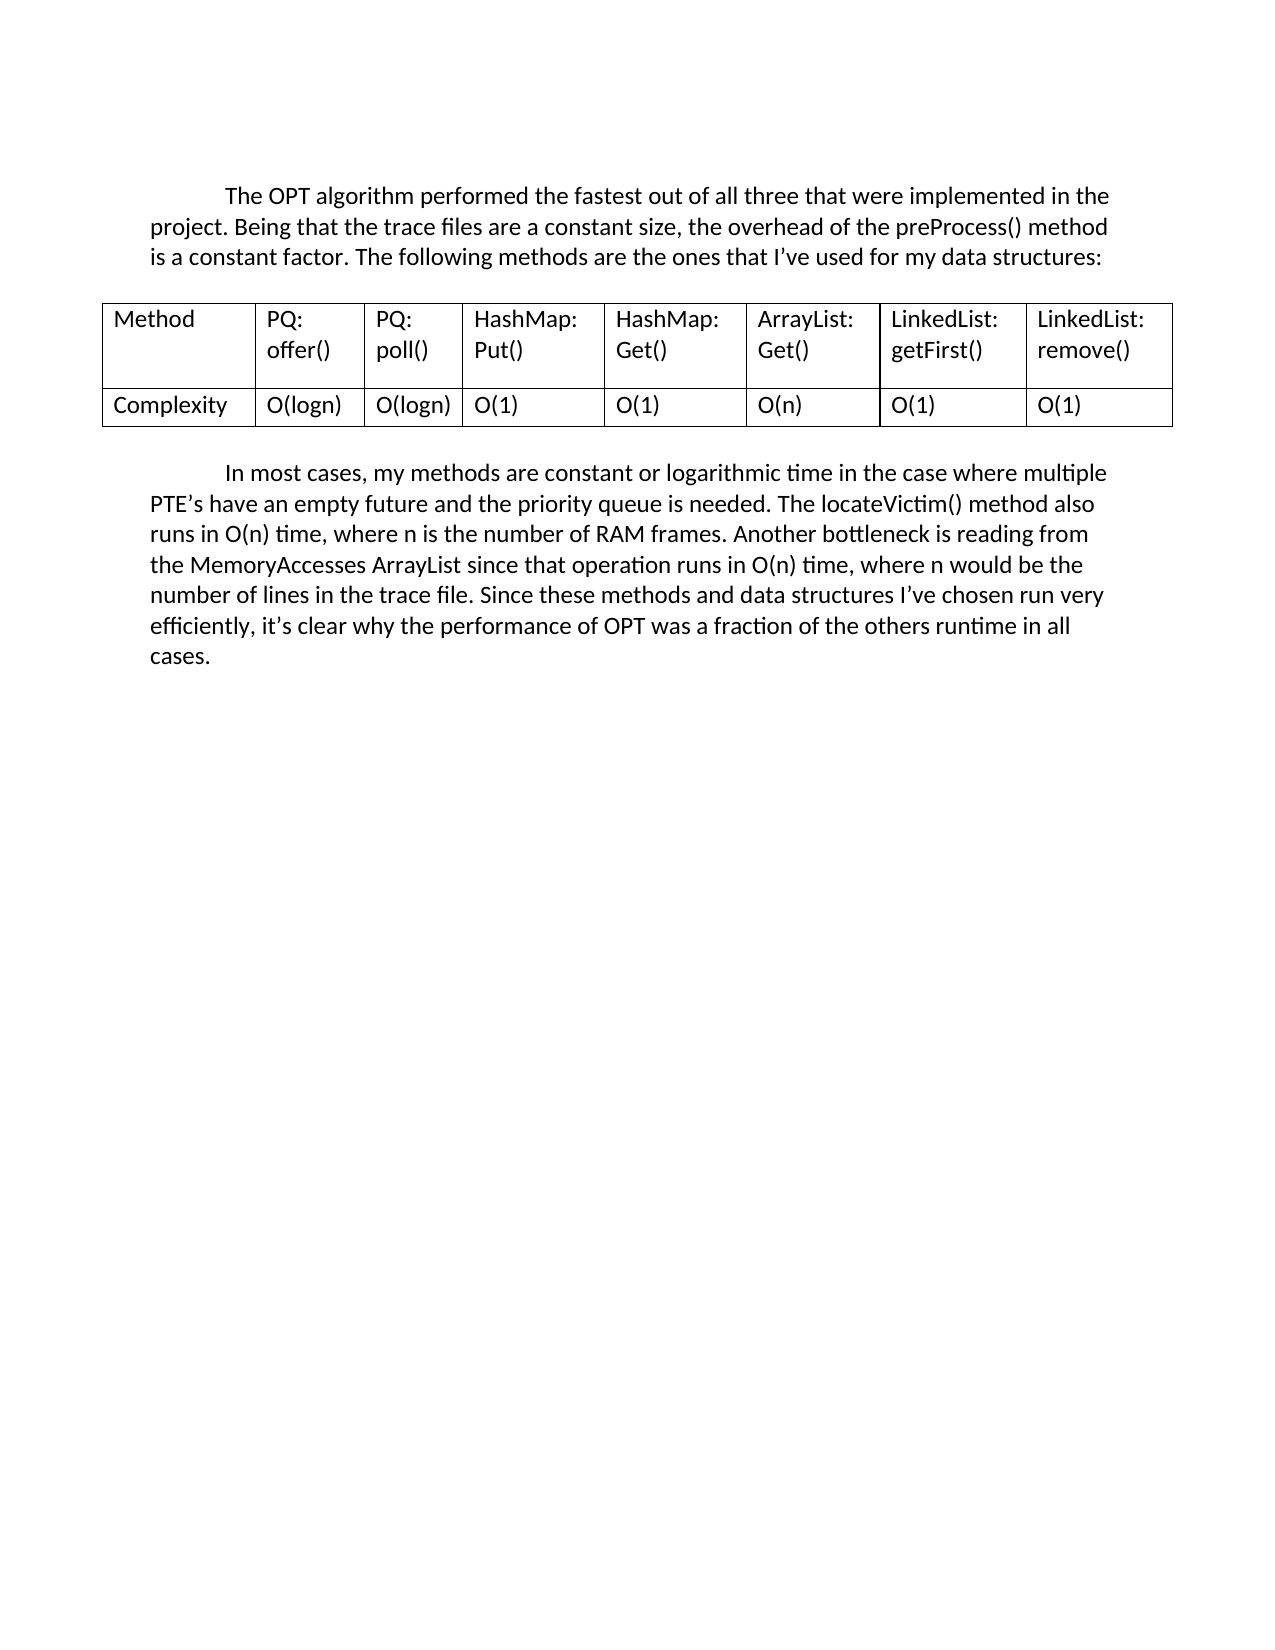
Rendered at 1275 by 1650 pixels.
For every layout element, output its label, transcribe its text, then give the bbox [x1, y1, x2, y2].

table_header Method [103, 304, 255, 388]
table_header HashMap: Get() [605, 304, 746, 388]
table_header LinkedList: getFirst() [881, 304, 1026, 388]
table_header HashMap: Put() [463, 304, 604, 388]
table_cell O(logn) [256, 389, 364, 426]
table_cell Complexity [103, 389, 255, 426]
table_header ArrayList: Get() [747, 304, 879, 388]
table_header PQ: offer() [256, 304, 364, 388]
table_cell O(1) [1027, 389, 1172, 426]
table_cell O(1) [881, 389, 1026, 426]
text In most cases, my methods are constant or logarithmic time in the case where multiple PTE’s have an empty future and the priority queue is needed. The locateVictim() method also runs in O(n) time, where n is the number of RAM frames. Another bottleneck is reading from the MemoryAccesses ArrayList since that operation runs in O(n) time, where n would be the number of lines in the trace file. Since these methods and data structures I’ve chosen run very efficiently, it’s clear why the performance of OPT was a fraction of the others runtime in all cases. [150, 457, 1125, 671]
text The OPT algorithm performed the fastest out of all three that were implemented in the project. Being that the trace files are a constant size, the overhead of the preProcess() method is a constant factor. The following methods are the ones that I’ve used for my data structures: [150, 181, 1125, 272]
table_cell O(n) [747, 389, 879, 426]
table_cell O(1) [463, 389, 604, 426]
table_header LinkedList: remove() [1027, 304, 1172, 388]
table_header PQ: poll() [365, 304, 462, 388]
table_cell O(logn) [365, 389, 462, 426]
table_cell O(1) [605, 389, 746, 426]
